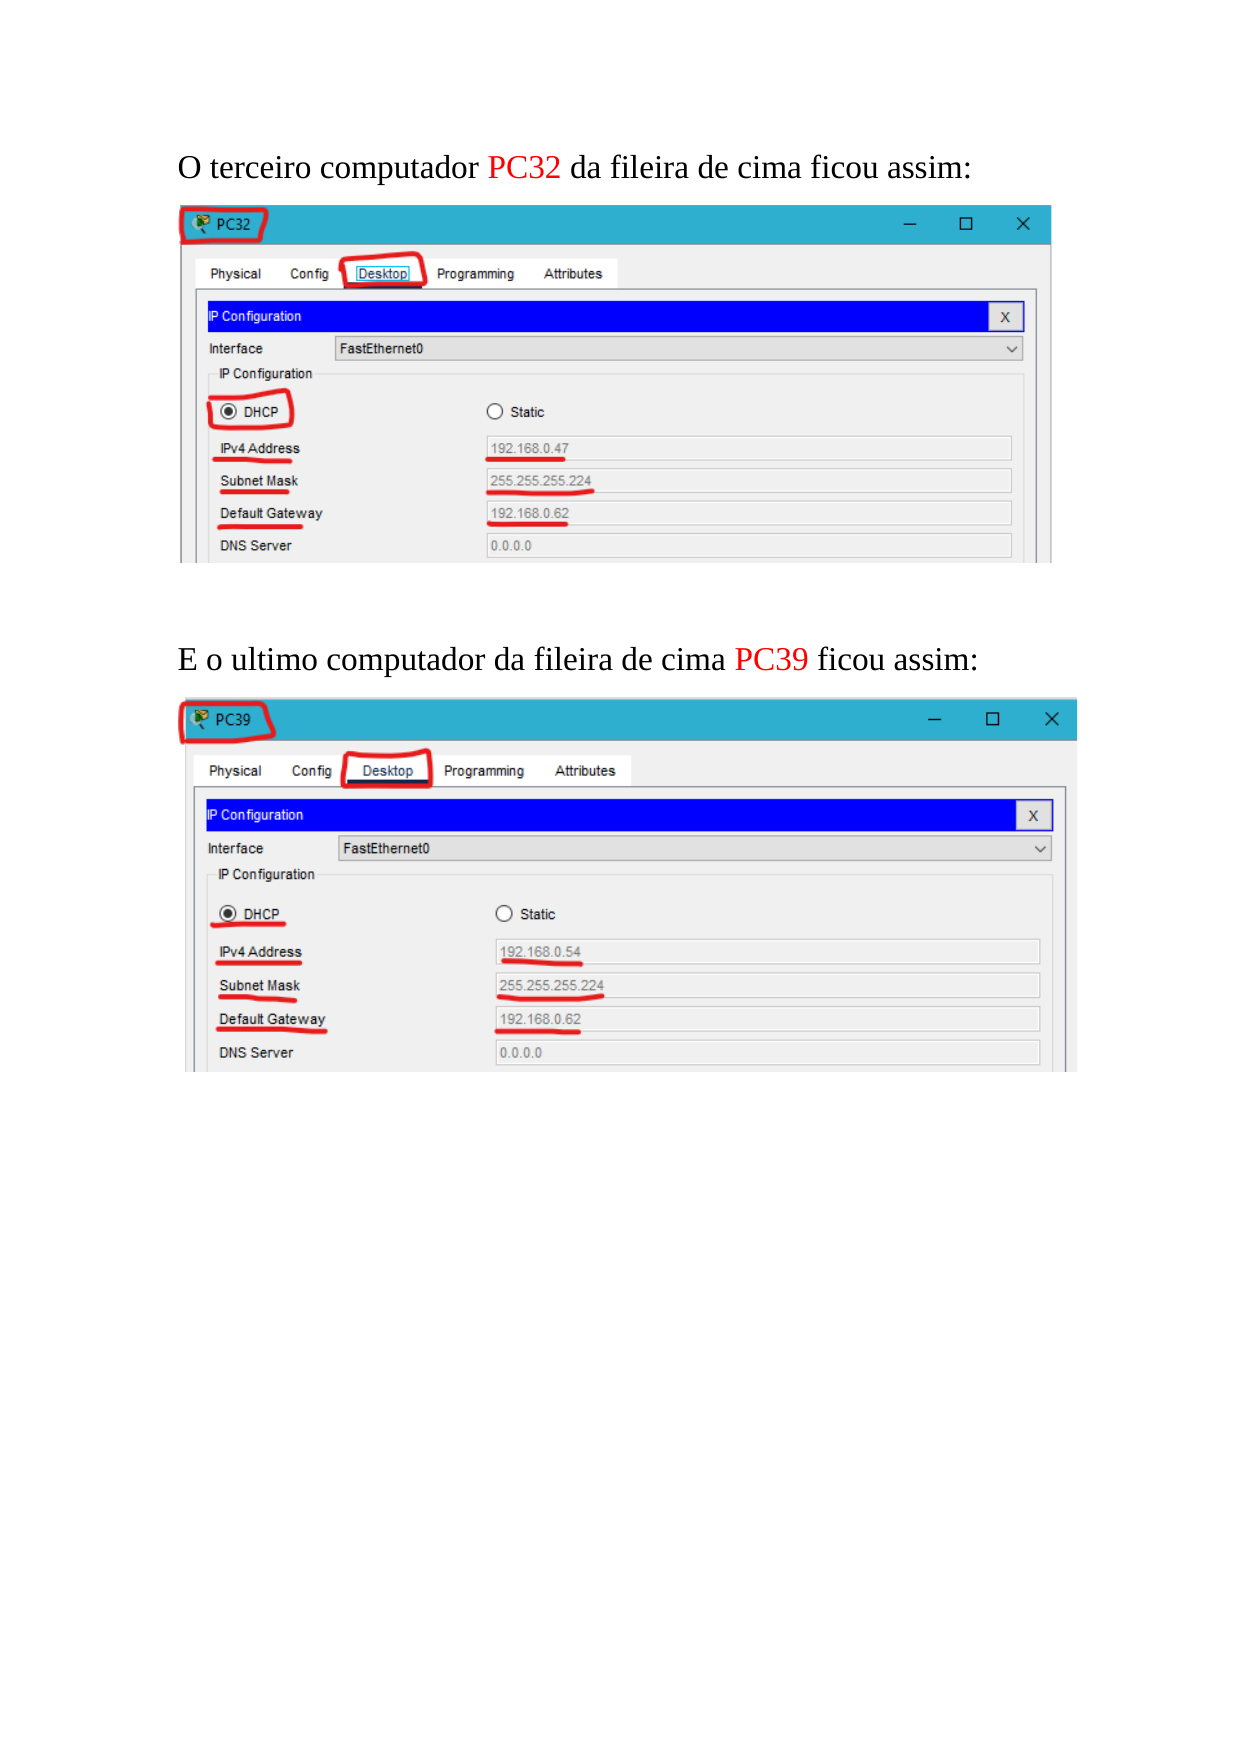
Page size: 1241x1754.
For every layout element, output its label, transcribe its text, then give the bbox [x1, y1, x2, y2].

text O terceiro computador PC32 da fileira de cima ficou assim: [177, 148, 1063, 186]
picture [177, 205, 1052, 563]
picture [177, 697, 1078, 1072]
text E o ultimo computador da fileira de cima PC39 ficou assim: [177, 639, 1063, 678]
